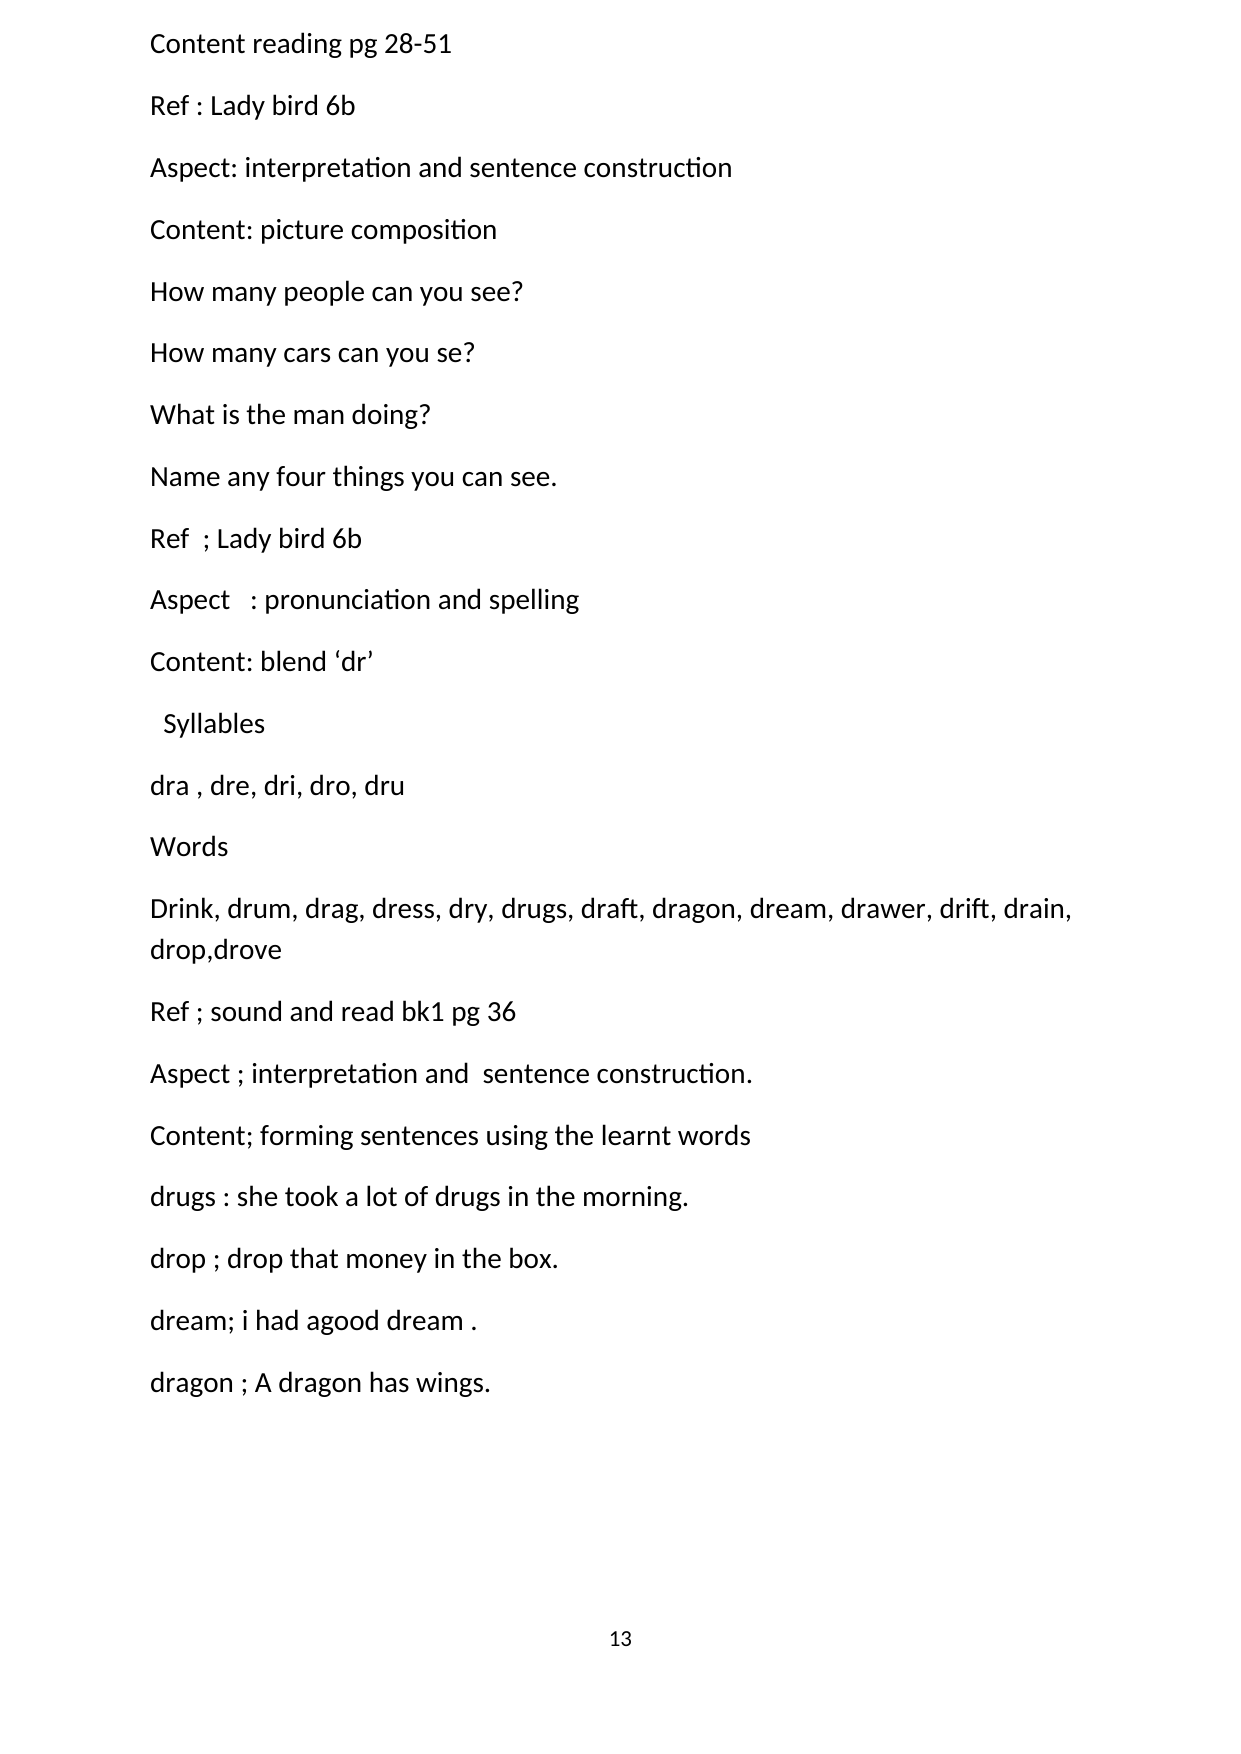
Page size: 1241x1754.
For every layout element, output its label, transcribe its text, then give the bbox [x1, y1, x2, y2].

text Aspect ; interpretation and sentence construction. [150, 1055, 1090, 1090]
text Content reading pg 28-51 [150, 26, 1090, 61]
text Aspect : pronunciation and spelling [150, 581, 1090, 617]
text Drink, drum, drag, dress, dry, drugs, draft, dragon, dream, drawer, drift, drain, drop,drove [150, 890, 1090, 967]
text How many cars can you se? [150, 334, 1090, 370]
text Aspect: interpretation and sentence construction [150, 149, 1090, 185]
text Content: blend ‘dr’ [150, 643, 1090, 679]
text Ref ; Lady bird 6b [150, 520, 1090, 555]
text dragon ; A dragon has wings. [150, 1364, 1090, 1399]
text drop ; drop that money in the box. [150, 1240, 1090, 1276]
text Content; forming sentences using the learnt words [150, 1117, 1090, 1152]
text Content: picture composition [150, 211, 1090, 246]
text dra , dre, dri, dro, dru [150, 767, 1090, 802]
text Syllables [150, 705, 1090, 741]
text Ref : Lady bird 6b [150, 87, 1090, 123]
text Words [150, 828, 1090, 864]
text dream; i had agood dream . [150, 1302, 1090, 1337]
text drugs : she took a lot of drugs in the morning. [150, 1178, 1090, 1214]
text Ref ; sound and read bk1 pg 36 [150, 993, 1090, 1029]
text Name any four things you can see. [150, 458, 1090, 493]
text How many people can you see? [150, 273, 1090, 308]
text What is the man doing? [150, 396, 1090, 432]
